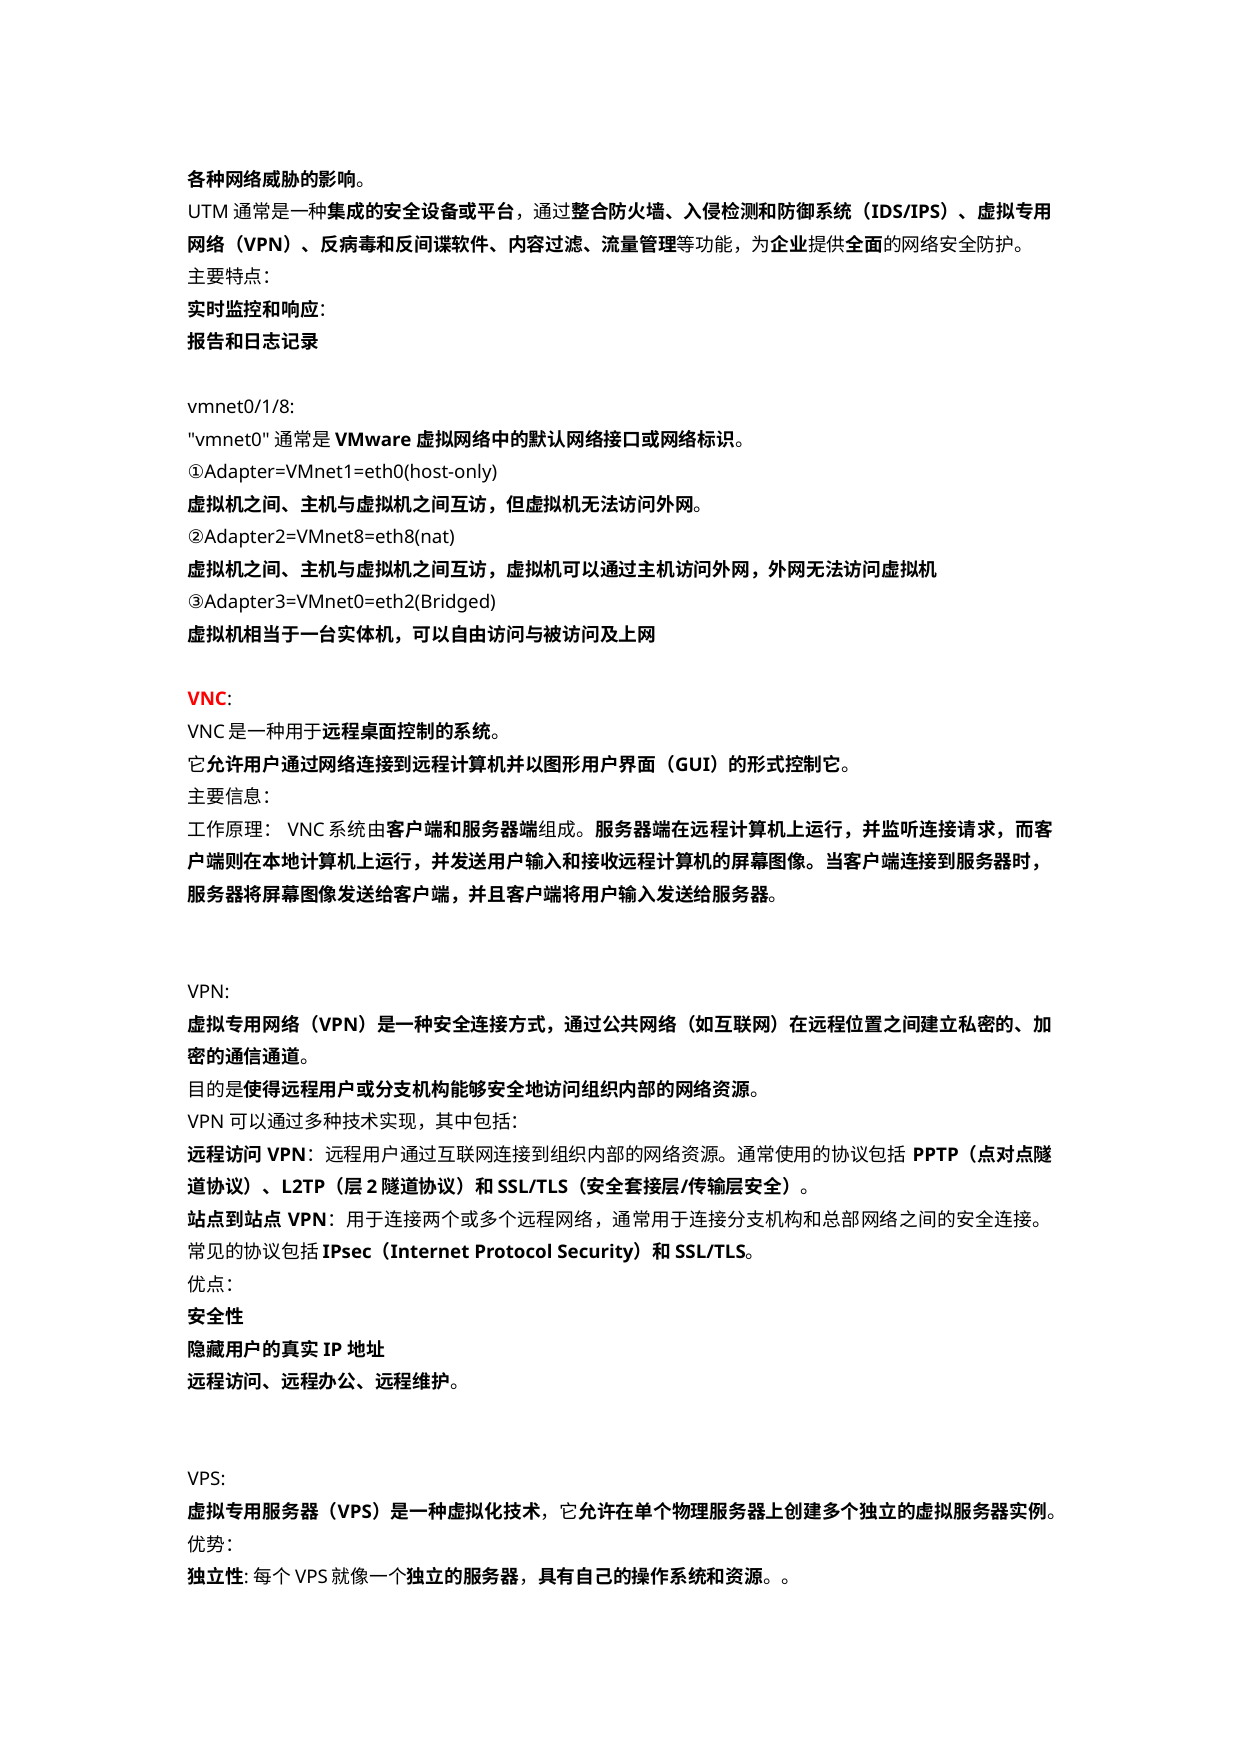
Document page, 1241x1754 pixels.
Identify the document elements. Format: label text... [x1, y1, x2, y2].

text "vmnet0" 通常是 VMware 虚拟网络中的默认网络接口或网络标识。 [187, 422, 1053, 454]
text 隐藏用户的真实 IP 地址 [187, 1332, 1053, 1364]
text 远程访问 VPN：远程用户通过互联网连接到组织内部的网络资源。通常使用的协议包括PPTP（点对点隧道协议）、L2TP（层2隧道协议）和SSL/TLS（安全套接层/传输层安全）。 [187, 1137, 1053, 1202]
text VNC是一种用于远程桌面控制的系统。 [187, 714, 1053, 747]
text 优势： [187, 1527, 1053, 1559]
text 虚拟机相当于一台实体机，可以自由访问与被访问及上网 [187, 617, 1053, 649]
text 它允许用户通过网络连接到远程计算机并以图形用户界面（GUI）的形式控制它。 [187, 747, 1053, 779]
text VNC: [187, 682, 1053, 714]
text 远程访问、远程办公、远程维护。 [187, 1364, 1053, 1397]
text vmnet0/1/8: [187, 389, 1053, 422]
text ①Adapter=VMnet1=eth0(host-only) [187, 454, 1053, 487]
text 虚拟专用网络（VPN）是一种安全连接方式，通过公共网络（如互联网）在远程位置之间建立私密的、加密的通信通道。 [187, 1007, 1053, 1072]
text UTM 通常是一种集成的安全设备或平台，通过整合防火墙、入侵检测和防御系统（IDS/IPS）、虚拟专用网络（VPN）、反病毒和反间谍软件、内容过滤、流量管理等功能，为企业提供全面的网络安全防护。 [187, 194, 1053, 259]
text 站点到站点 VPN：用于连接两个或多个远程网络，通常用于连接分支机构和总部网络之间的安全连接。常见的协议包括IPsec（Internet Protocol Security）和SSL/TLS。 [187, 1202, 1053, 1267]
text 安全性 [187, 1299, 1053, 1332]
text ②Adapter2=VMnet8=eth8(nat) [187, 519, 1053, 552]
text 虚拟机之间、主机与虚拟机之间互访，虚拟机可以通过主机访问外网，外网无法访问虚拟机 [187, 552, 1053, 584]
text 报告和日志记录 [187, 324, 1053, 357]
text 工作原理： VNC系统由客户端和服务器端组成。服务器端在远程计算机上运行，并监听连接请求，而客户端则在本地计算机上运行，并发送用户输入和接收远程计算机的屏幕图像。当客户端连接到服务器时，服务器将屏幕图像发送给客户端，并且客户端将用户输入发送给服务器。 [187, 812, 1053, 909]
text 主要信息： [187, 779, 1053, 812]
text VPN 可以通过多种技术实现，其中包括： [187, 1104, 1053, 1137]
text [187, 162, 1053, 194]
text 优点： [187, 1267, 1053, 1299]
text ③Adapter3=VMnet0=eth2(Bridged) [187, 584, 1053, 617]
text 目的是使得远程用户或分支机构能够安全地访问组织内部的网络资源。 [187, 1072, 1053, 1104]
text 独立性: 每个VPS就像一个独立的服务器，具有自己的操作系统和资源。。 [187, 1559, 1053, 1592]
text 虚拟机之间、主机与虚拟机之间互访，但虚拟机无法访问外网。 [187, 487, 1053, 519]
text 实时监控和响应： [187, 292, 1053, 324]
text VPS: [187, 1462, 1053, 1494]
text 主要特点： [187, 259, 1053, 292]
text 虚拟专用服务器（VPS）是一种虚拟化技术，它允许在单个物理服务器上创建多个独立的虚拟服务器实例。 [187, 1494, 1053, 1527]
text VPN: [187, 974, 1053, 1007]
